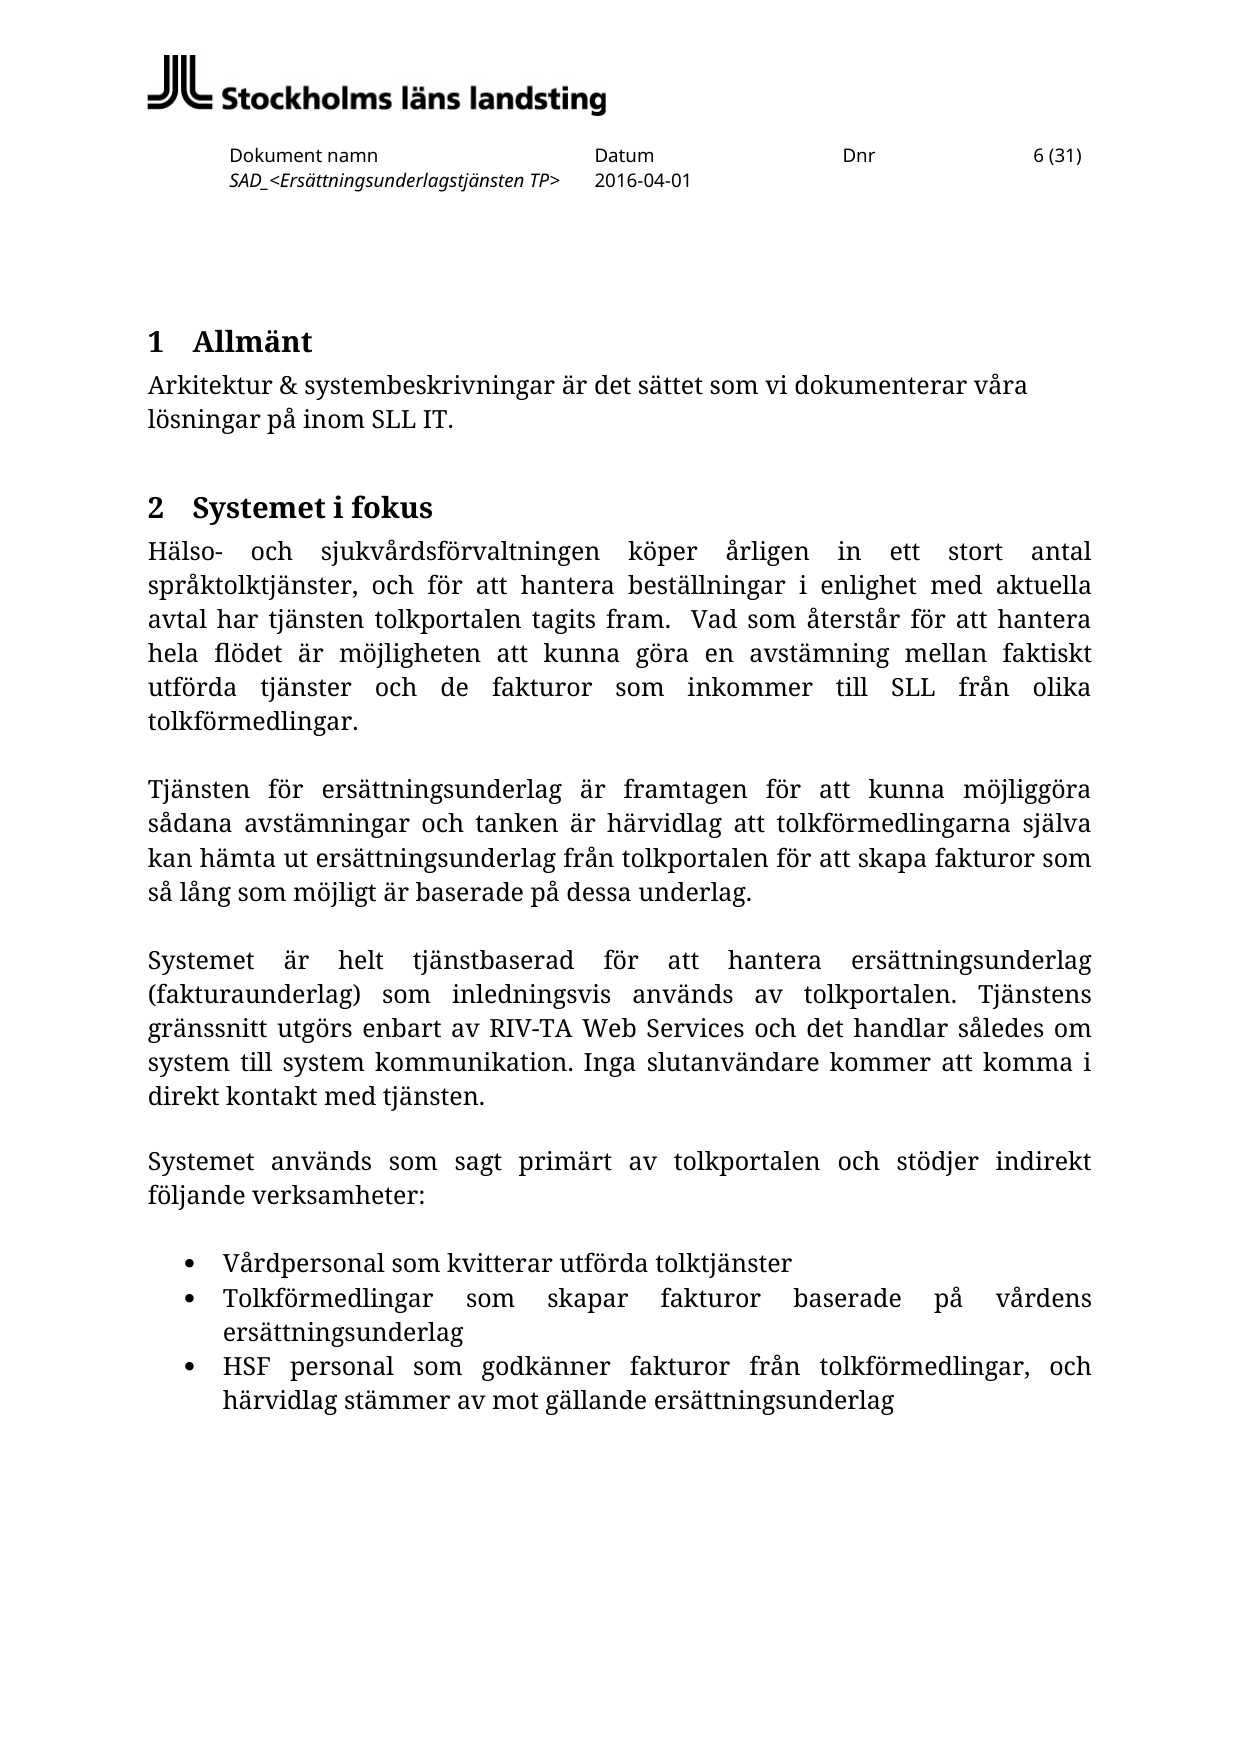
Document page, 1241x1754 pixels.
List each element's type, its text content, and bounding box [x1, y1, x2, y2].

subtitle Systemet i fokus [148, 488, 1093, 527]
text Systemet är helt tjänstbaserad för att hantera ersättningsunderlag (fakturaunderlag) som inledningsvis används av tolkportalen. Tjänstens gränssnitt utgörs enbart av RIV-TA Web Services och det handlar således om system till system kommunikation. Inga slutanvändare kommer att komma i direkt kontakt med tjänsten. [148, 942, 1093, 1113]
picture [147, 55, 606, 116]
text Hälso- och sjukvårdsförvaltningen köper årligen in ett stort antal språktolktjänster, och för att hantera beställningar i enlighet med aktuella avtal har tjänsten tolkportalen tagits fram. Vad som återstår för att hantera hela flödet är möjligheten att kunna göra en avstämning mellan faktiskt utförda tjänster och de fakturor som inkommer till SLL från olika tolkförmedlingar. [148, 534, 1093, 738]
list Tolkförmedlingar som skapar fakturor baserade på vårdens ersättningsunderlag [185, 1280, 1093, 1348]
text Systemet används som sagt primärt av tolkportalen och stödjer indirekt följande verksamheter: [148, 1144, 1093, 1212]
list Vårdpersonal som kvitterar utförda tolktjänster [185, 1246, 1093, 1280]
subtitle Allmänt [148, 322, 1093, 361]
list HSF personal som godkänner fakturor från tolkförmedlingar, och härvidlag stämmer av mot gällande ersättningsunderlag [185, 1348, 1093, 1416]
text Arkitektur & systembeskrivningar är det sättet som vi dokumenterar våra lösningar på inom SLL IT. [148, 367, 1093, 436]
text Tjänsten för ersättningsunderlag är framtagen för att kunna möjliggöra sådana avstämningar och tanken är härvidlag att tolkförmedlingarna själva kan hämta ut ersättningsunderlag från tolkportalen för att skapa fakturor som så lång som möjligt är baserade på dessa underlag. [148, 772, 1093, 908]
